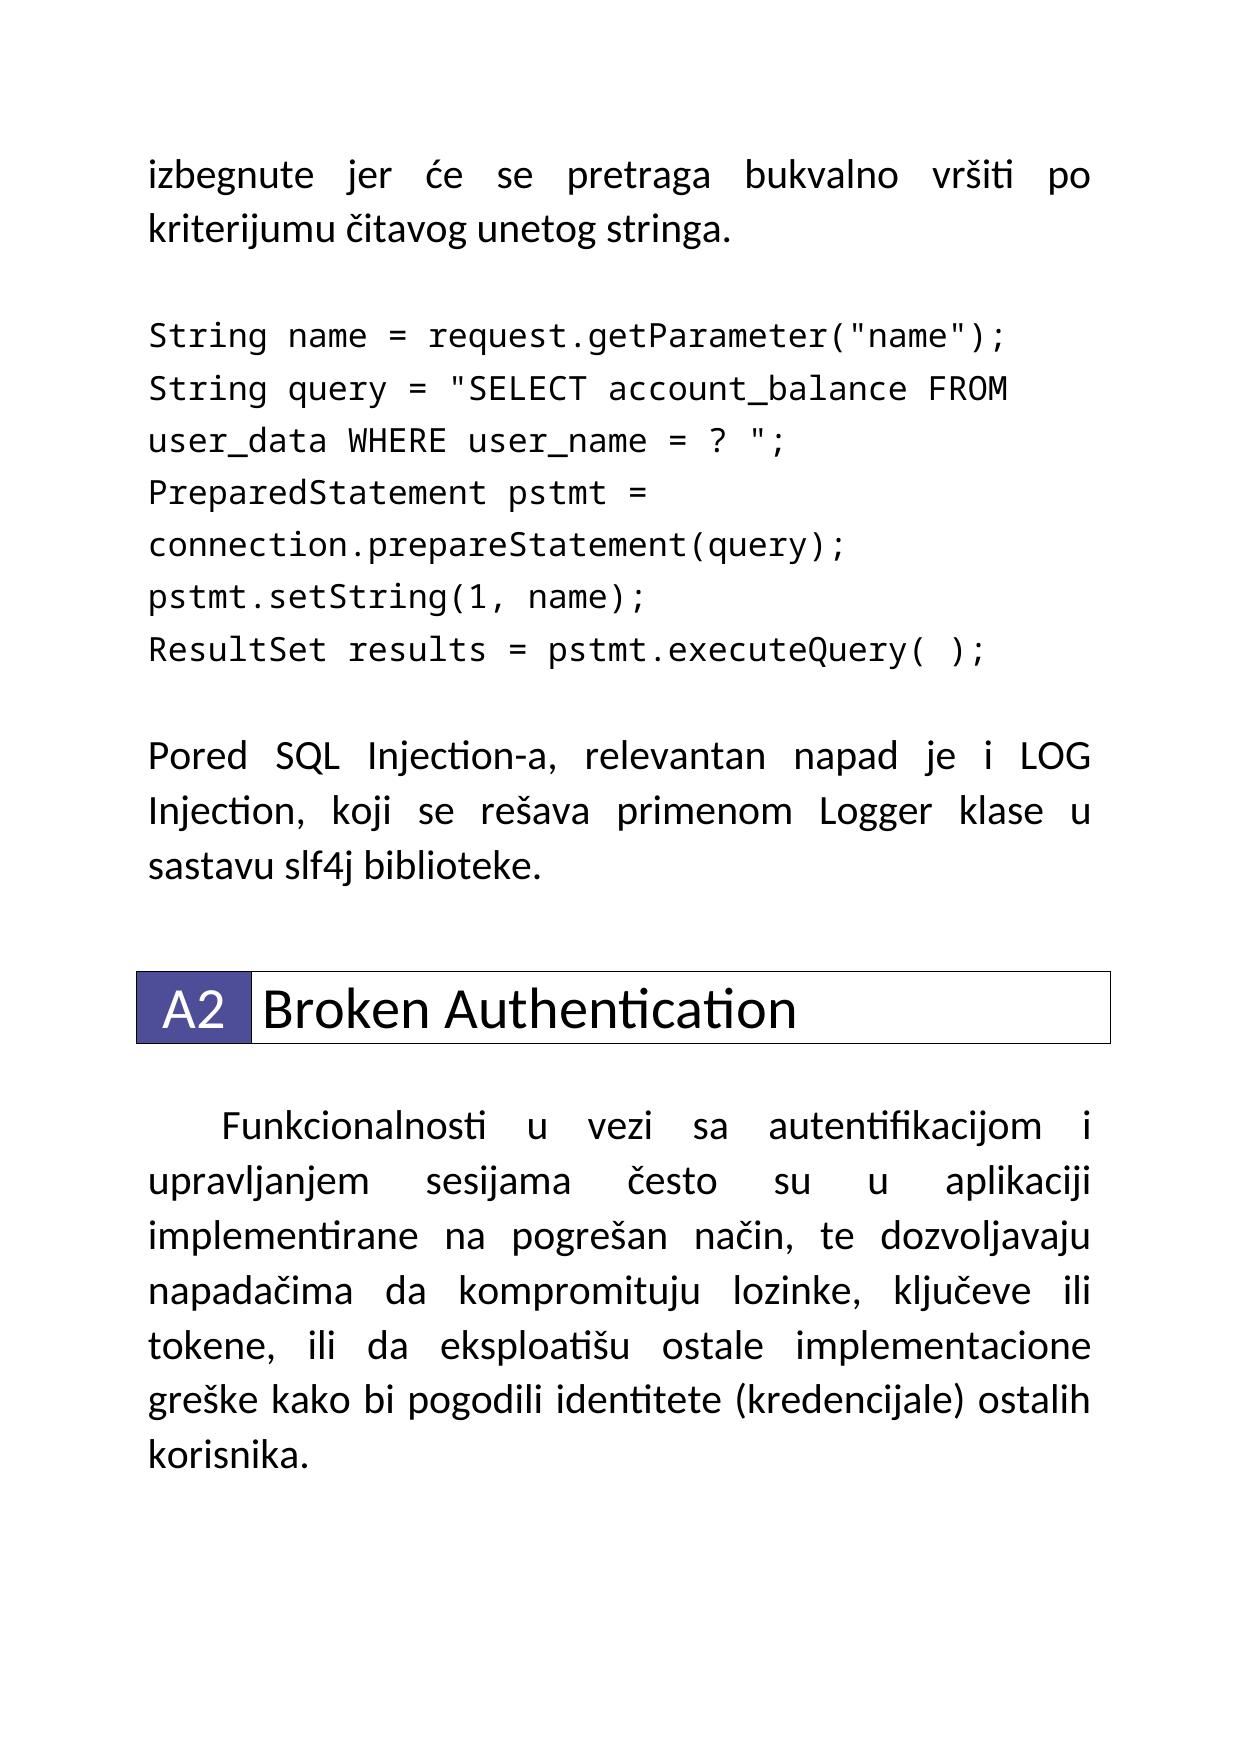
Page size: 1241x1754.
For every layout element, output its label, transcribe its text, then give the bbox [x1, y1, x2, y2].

text ResultSet results = pstmt.executeQuery( ); [148, 625, 1093, 671]
text Funkcionalnosti u vezi sa autentifikacijom i upravljanjem sesijama često su u aplikaciji implementirane na pogrešan način, te dozvoljavaju napadačima da kompromituju lozinke, ključeve ili tokene, ili da eksploatišu ostale implementacione greške kako bi pogodili identitete (kredencijale) ostalih korisnika. [148, 1099, 1093, 1479]
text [148, 148, 1093, 253]
text PreparedStatement pstmt = connection.prepareStatement(query); [148, 469, 1093, 566]
text String name = request.getParameter("name"); [148, 312, 1093, 358]
text Pored SQL Injection-a, relevantan napad je i LOG Injection, koji se rešava primenom Logger klase u sastavu slf4j biblioteke. [148, 729, 1093, 890]
text String query = "SELECT account_balance FROM user_data WHERE user_name = ? "; [148, 364, 1093, 462]
table_header A2 [137, 972, 251, 1043]
text pstmt.setString(1, name); [148, 573, 1093, 619]
table_header Broken Authentication [252, 972, 1110, 1043]
